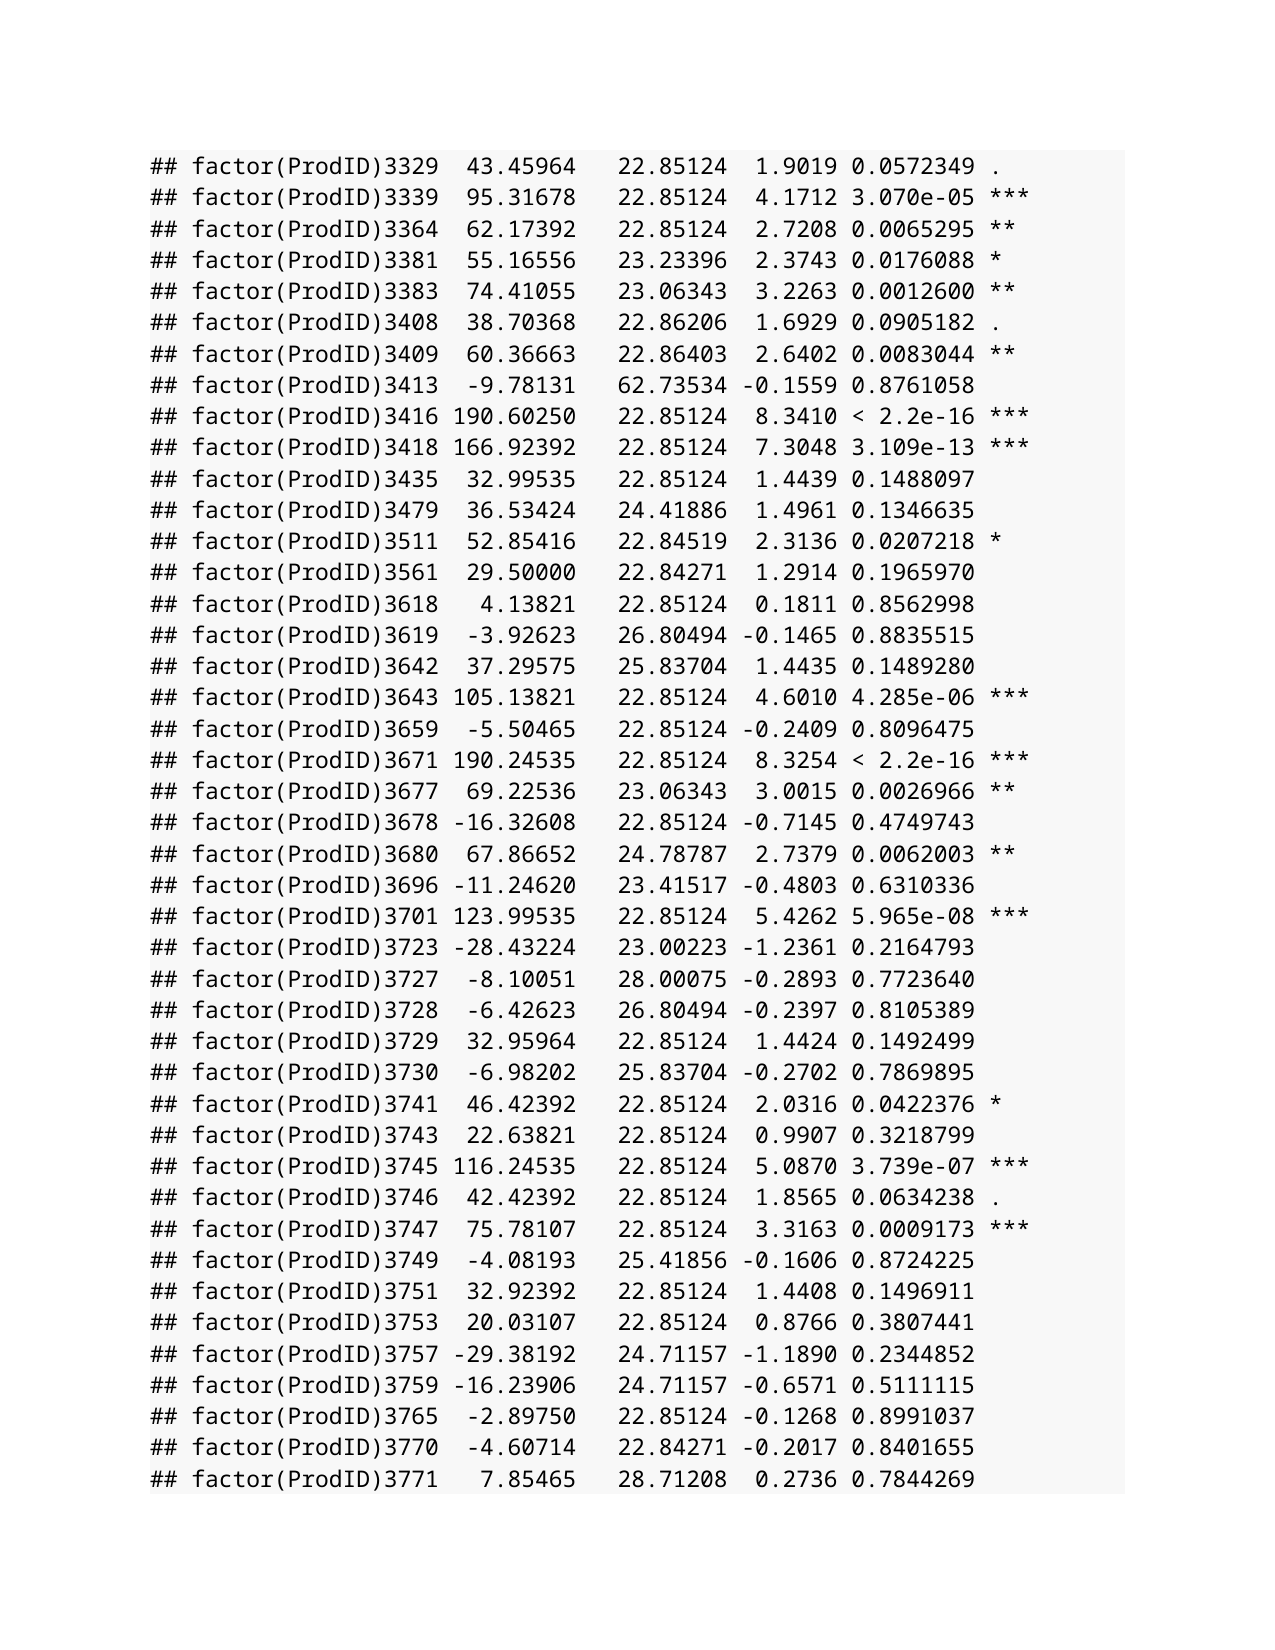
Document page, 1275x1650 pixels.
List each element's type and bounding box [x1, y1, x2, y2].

text [150, 150, 1125, 1494]
